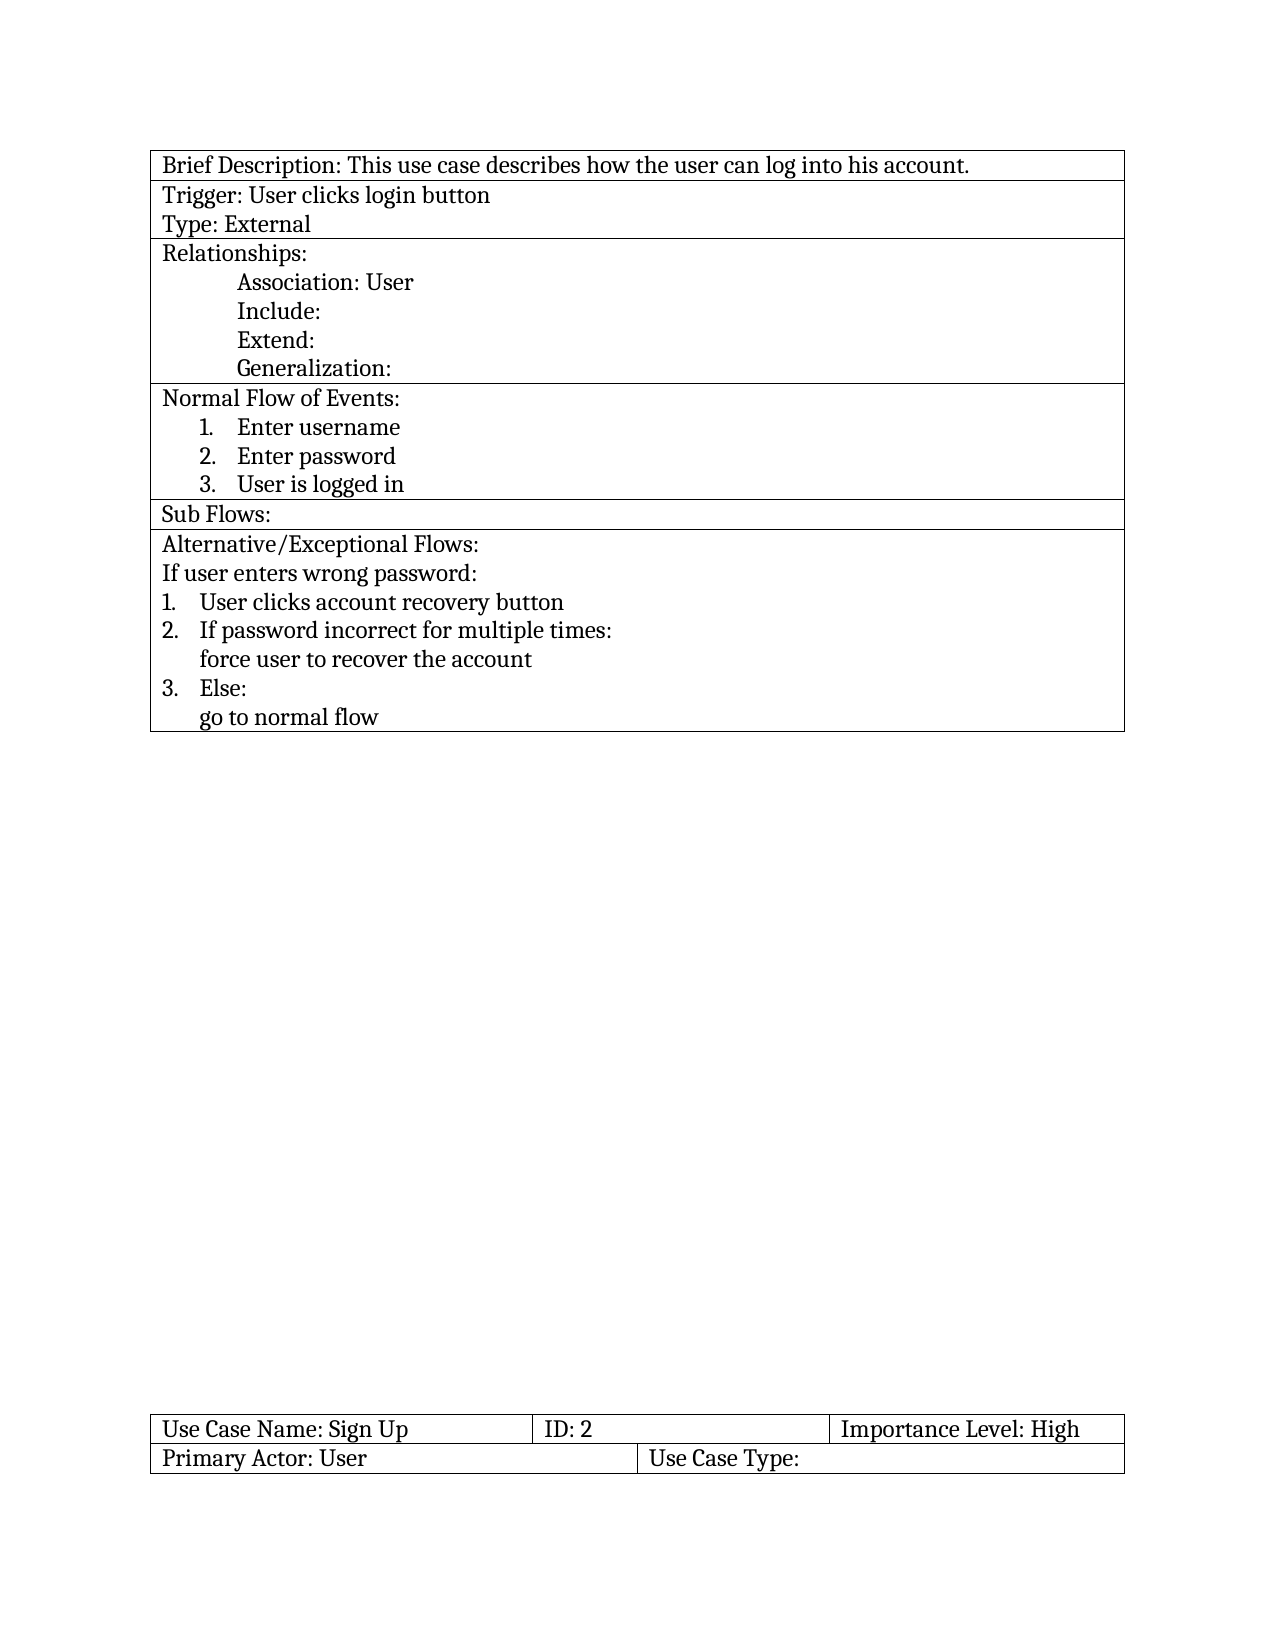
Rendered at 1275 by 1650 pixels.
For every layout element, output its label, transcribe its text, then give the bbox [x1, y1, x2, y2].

table_cell Brief Description: This use case describes how the user can log into his account. [151, 151, 1124, 180]
table_cell Sub Flows: [151, 500, 1124, 529]
table_cell Alternative/Exceptional Flows: If user enters wrong password: User clicks account recovery button If password incorrect for multiple times: force user to recover the account Else: go to normal flow [151, 530, 1124, 731]
table_header Use Case Name: Sign Up [151, 1415, 532, 1443]
table_header ID: 2 [533, 1415, 829, 1443]
table_cell Relationships: Association: User Include: Extend: Generalization: [151, 239, 1124, 383]
table_cell Normal Flow of Events: Enter username Enter password User is logged in [151, 384, 1124, 499]
table_cell Use Case Type: [638, 1444, 1124, 1473]
table_cell Trigger: User clicks login button Type: External [151, 181, 1124, 238]
table_cell Primary Actor: User [151, 1444, 637, 1473]
table_header Importance Level: High [830, 1415, 1124, 1443]
